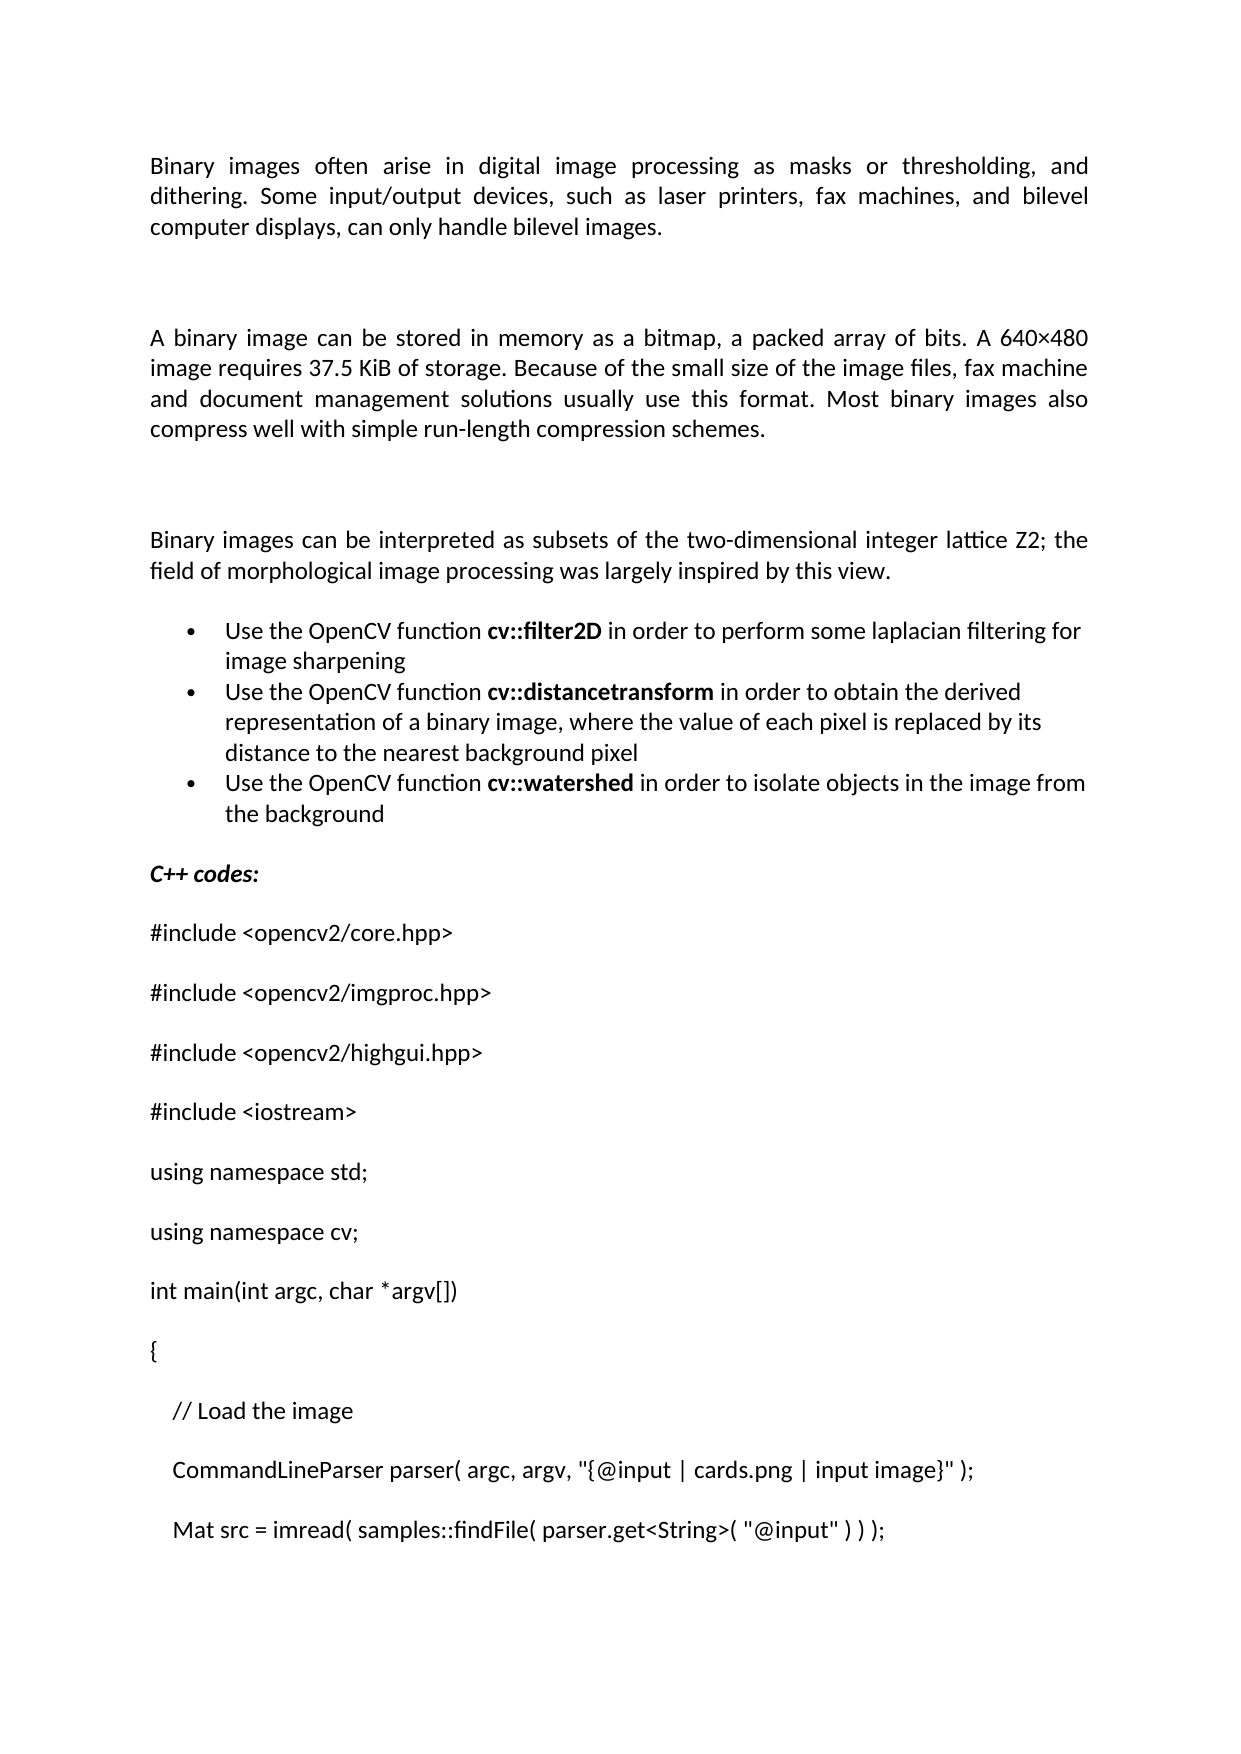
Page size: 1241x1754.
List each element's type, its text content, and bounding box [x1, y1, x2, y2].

text int main(int argc, char *argv[]) [150, 1276, 1090, 1306]
text Binary images often arise in digital image processing as masks or thresholding, and dithering. Some input/output devices, such as laser printers, fax machines, and bilevel computer displays, can only handle bilevel images. [150, 150, 1090, 242]
text { [150, 1335, 1090, 1366]
list Use the OpenCV function cv::watershed in order to isolate objects in the image from the background [187, 767, 1090, 828]
text CommandLineParser parser( argc, argv, "{@input | cards.png | input image}" ); [150, 1454, 1090, 1485]
text Mat src = imread( samples::findFile( parser.get<String>( "@input" ) ) ); [150, 1514, 1090, 1545]
text #include <opencv2/highgui.hpp> [150, 1037, 1090, 1067]
text C++ codes: [150, 858, 1090, 888]
text // Load the image [150, 1395, 1090, 1425]
text using namespace std; [150, 1156, 1090, 1187]
text using namespace cv; [150, 1216, 1090, 1246]
text #include <opencv2/imgproc.hpp> [150, 977, 1090, 1008]
text A binary image can be stored in memory as a bitmap, a packed array of bits. A 640×480 image requires 37.5 KiB of storage. Because of the small size of the image files, fax machine and document management solutions usually use this format. Most binary images also compress well with simple run-length compression schemes. [150, 322, 1090, 444]
text #include <opencv2/core.hpp> [150, 917, 1090, 948]
list Use the OpenCV function cv::distancetransform in order to obtain the derived representation of a binary image, where the value of each pixel is replaced by its distance to the nearest background pixel [187, 676, 1090, 767]
list Use the OpenCV function cv::filter2D in order to perform some laplacian filtering for image sharpening [187, 615, 1090, 676]
text #include <iostream> [150, 1096, 1090, 1127]
text Binary images can be interpreted as subsets of the two-dimensional integer lattice Z2; the field of morphological image processing was largely inspired by this view. [150, 525, 1090, 586]
